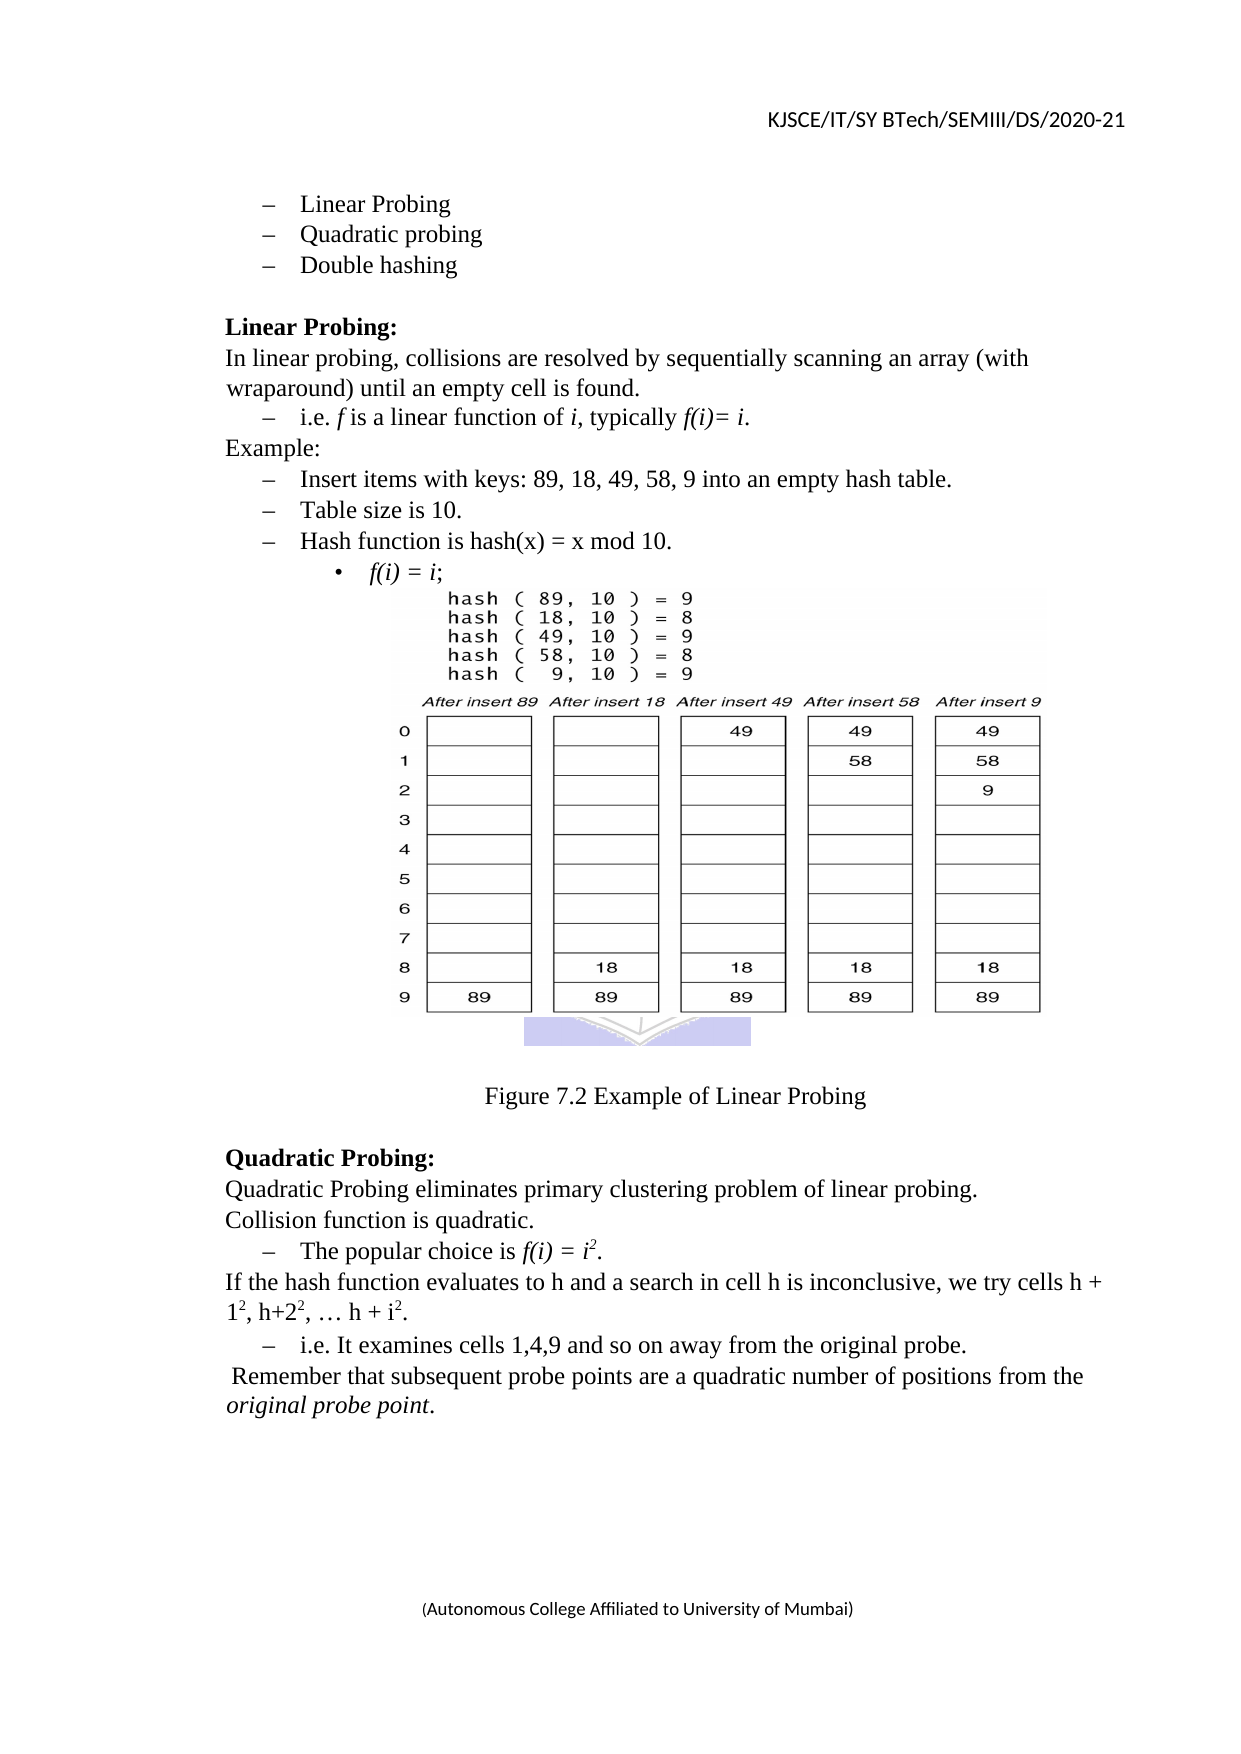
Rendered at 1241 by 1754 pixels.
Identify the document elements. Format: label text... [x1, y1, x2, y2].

text Quadratic Probing: [225, 1143, 1126, 1172]
list Table size is 10. [262, 495, 1126, 524]
list Insert items with keys: 89, 18, 49, 58, 9 into an empty hash table. [262, 464, 1126, 493]
text • f(i) = i; [150, 557, 1126, 585]
text Example: [225, 433, 1126, 462]
text If the hash function evaluates to h and a search in cell h is inconclusive, we try cells h + 12, h+22, … h + i2. [225, 1267, 1126, 1325]
list Double hashing [262, 250, 1126, 279]
text In linear probing, collisions are resolved by sequentially scanning an array (with wraparound) until an empty cell is found. [225, 343, 1126, 402]
list Hash function is hash(x) = x mod 10. [262, 526, 1126, 554]
list The popular choice is f(i) = i2. [262, 1236, 1126, 1265]
list Quadratic probing [262, 219, 1126, 248]
subtitle Figure 7.2 Example of Linear Probing [225, 1081, 1126, 1110]
text Remember that subsequent probe points are a quadratic number of positions from the original probe point. [225, 1361, 1126, 1420]
list i.e. f is a linear function of i, typically f(i)= i. [262, 402, 1126, 431]
picture [391, 587, 1048, 1046]
list Linear Probing [262, 189, 1126, 217]
text Linear Probing: [225, 312, 1126, 341]
text Quadratic Probing eliminates primary clustering problem of linear probing. [225, 1174, 1126, 1203]
text Collision function is quadratic. [225, 1205, 1126, 1234]
list i.e. It examines cells 1,4,9 and so on away from the original probe. [262, 1330, 1126, 1359]
